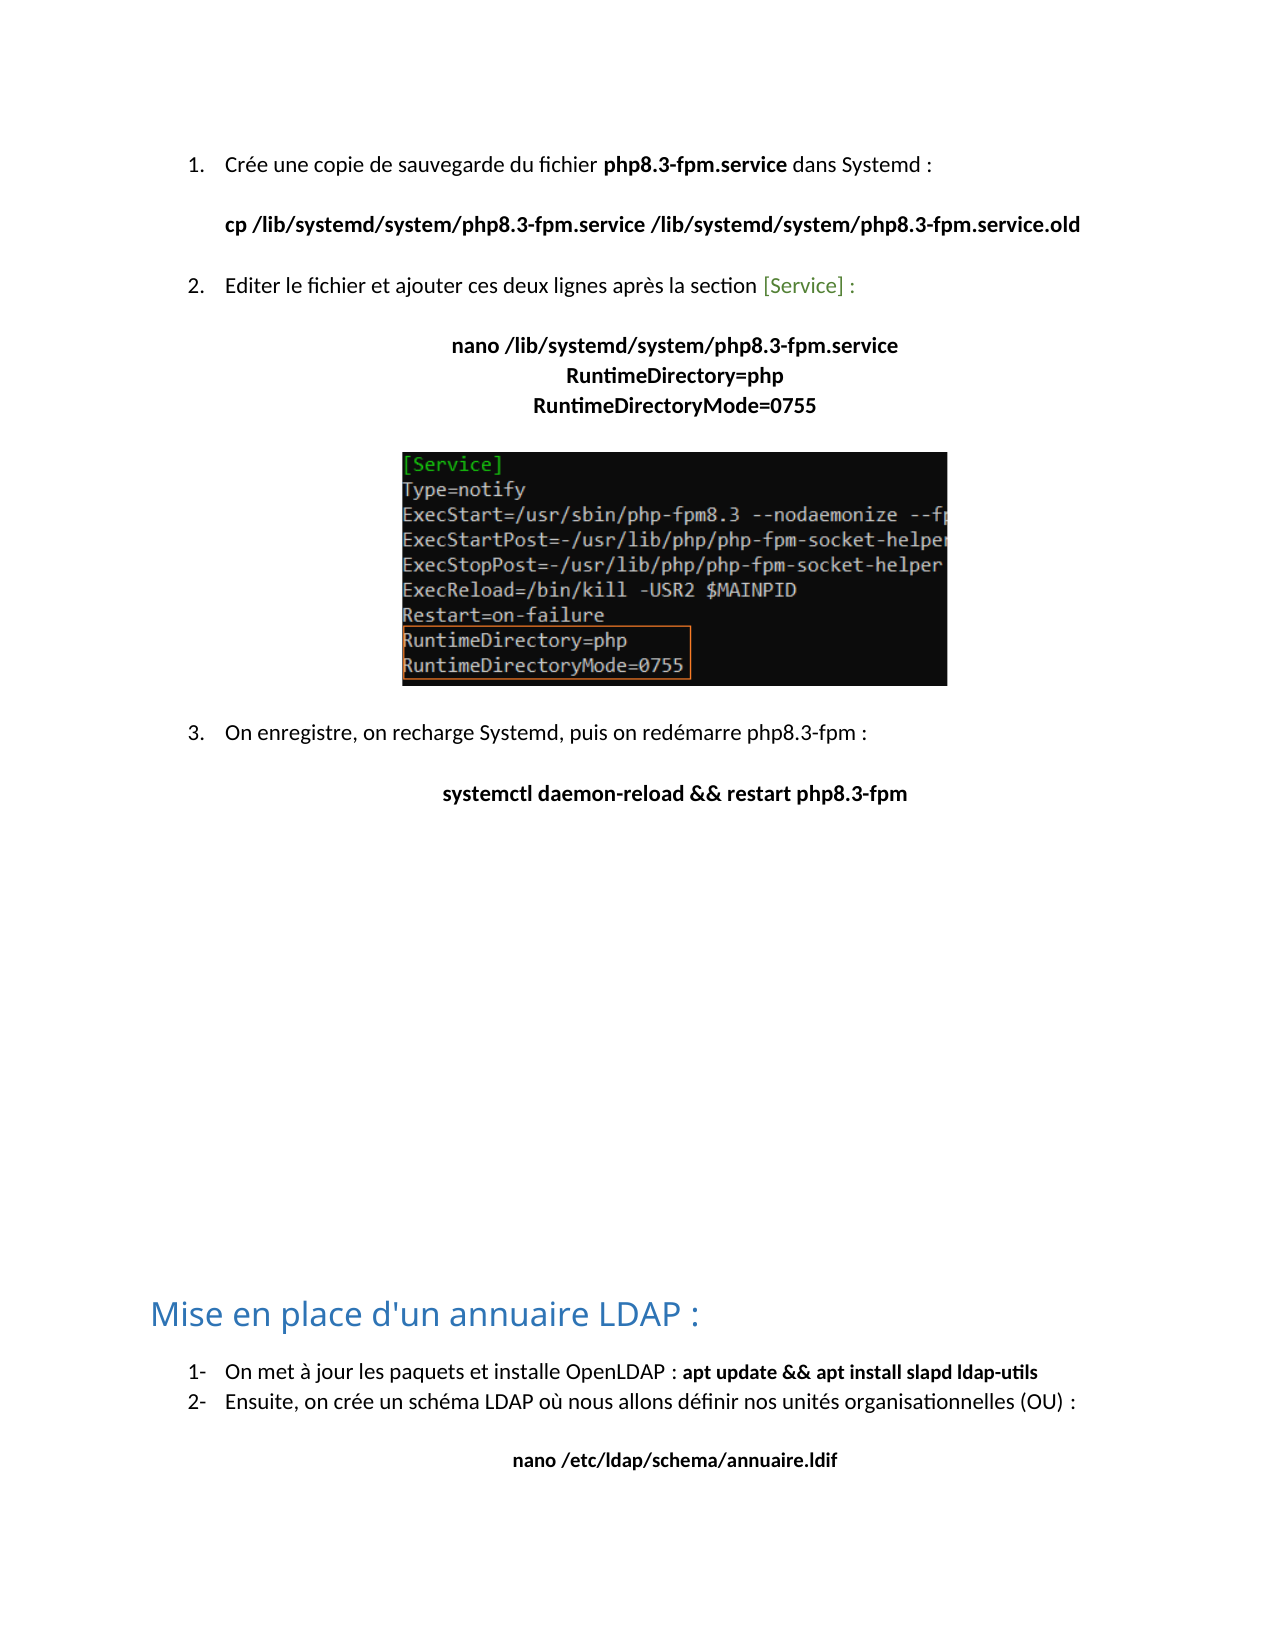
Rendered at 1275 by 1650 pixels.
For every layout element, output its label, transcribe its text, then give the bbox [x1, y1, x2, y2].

list On enregistre, on recharge Systemd, puis on redémarre php8.3-fpm : [187, 718, 1125, 746]
list On met à jour les paquets et installe OpenLDAP : apt update && apt install slapd ldap-utils [187, 1357, 1125, 1385]
picture [402, 452, 948, 686]
list nano /lib/systemd/system/php8.3-fpm.service [225, 331, 1125, 359]
list Ensuite, on crée un schéma LDAP où nous allons définir nos unités organisationnelles (OU) : [187, 1387, 1125, 1415]
list RuntimeDirectoryMode=0755 [225, 392, 1125, 420]
list systemctl daemon-reload && restart php8.3-fpm [225, 779, 1125, 807]
list Crée une copie de sauvegarde du fichier php8.3-fpm.service dans Systemd : [187, 150, 1125, 178]
list RuntimeDirectory=php [225, 361, 1125, 389]
list nano /etc/ldap/schema/annuaire.ldif [225, 1447, 1125, 1473]
list cp /lib/systemd/system/php8.3-fpm.service /lib/systemd/system/php8.3-fpm.service.old [225, 210, 1125, 238]
list Editer le fichier et ajouter ces deux lignes après la section [Service] : [187, 271, 1125, 299]
text Mise en place d'un annuaire LDAP : [150, 1291, 1125, 1337]
